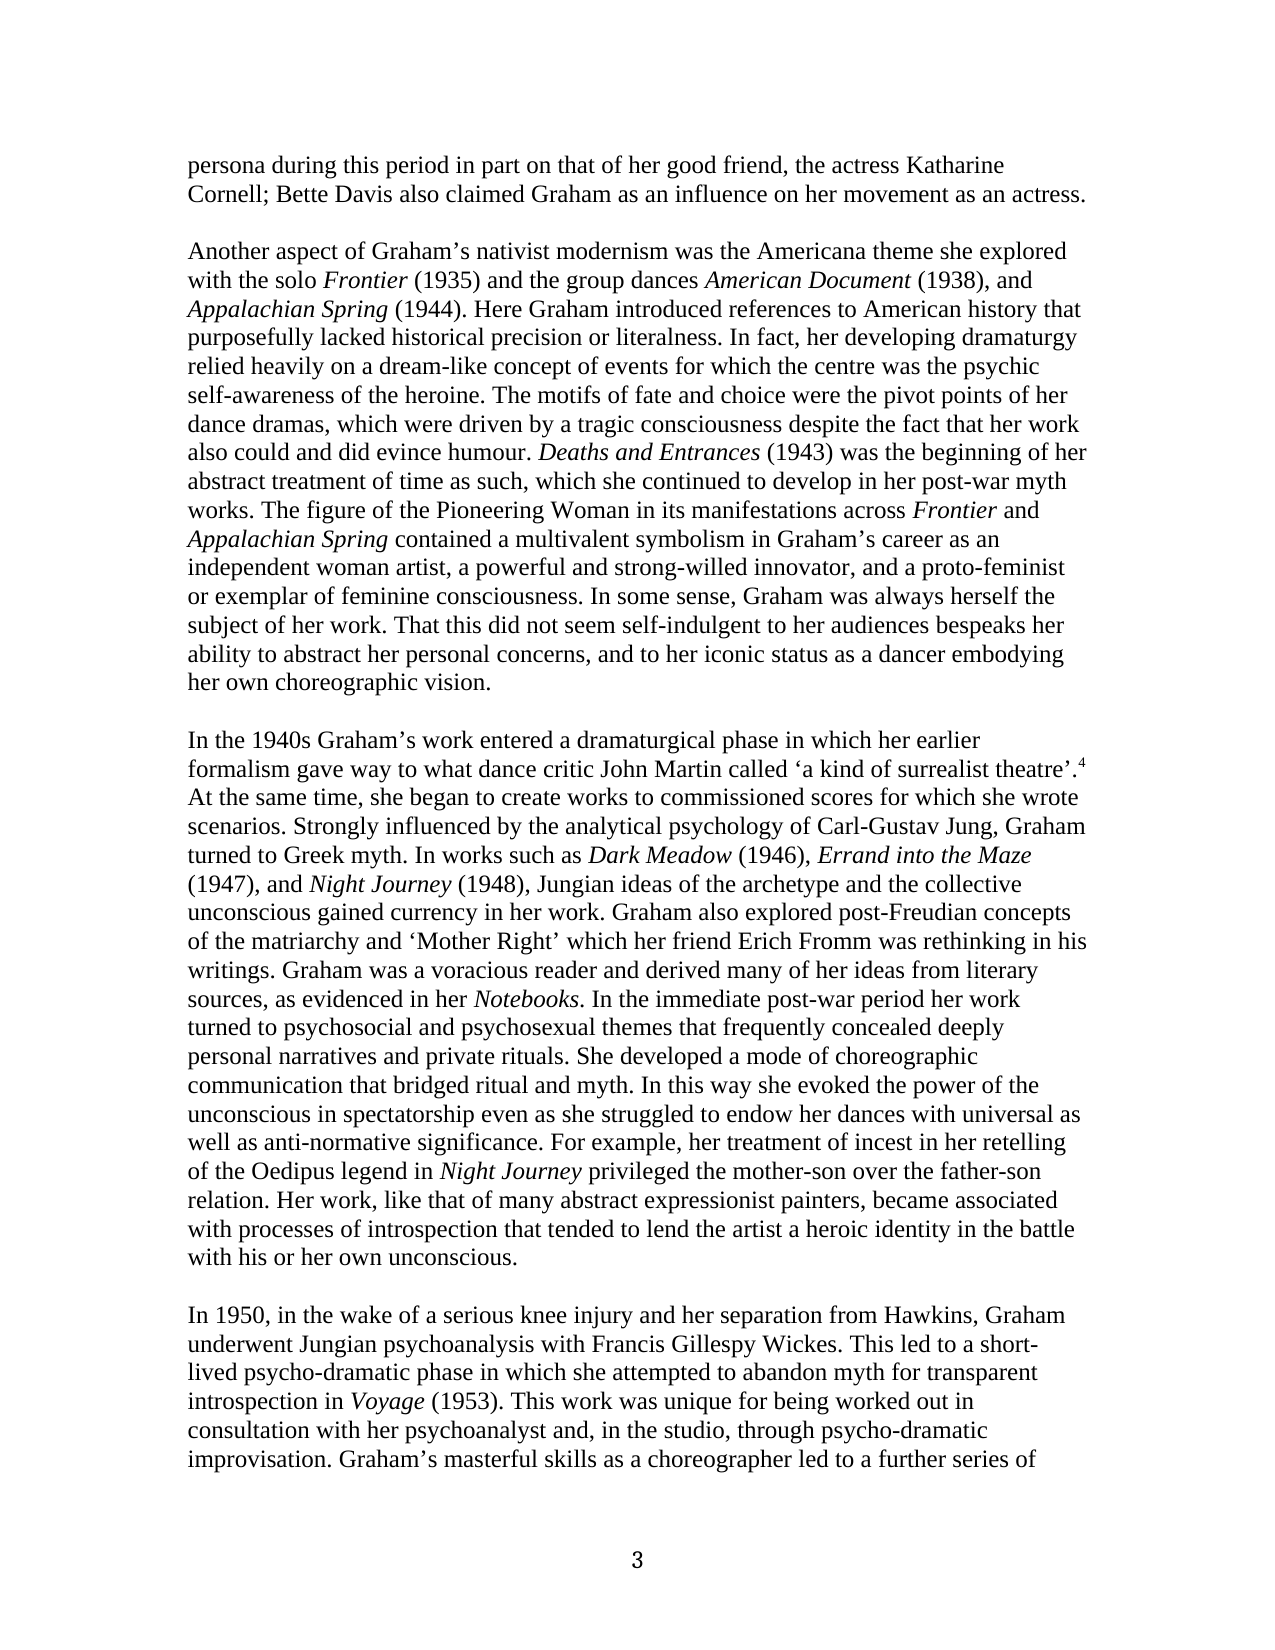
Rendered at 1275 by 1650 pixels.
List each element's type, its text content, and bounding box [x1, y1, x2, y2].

text Another aspect of Graham’s nativist modernism was the Americana theme she explored with the solo Frontier (1935) and the group dances American Document (1938), and Appalachian Spring (1944). Here Graham introduced references to American history that purposefully lacked historical precision or literalness. In fact, her developing dramaturgy relied heavily on a dream-like concept of events for which the centre was the psychic self-awareness of the heroine. The motifs of fate and choice were the pivot points of her dance dramas, which were driven by a tragic consciousness despite the fact that her work also could and did evince humour. Deaths and Entrances (1943) was the beginning of her abstract treatment of time as such, which she continued to develop in her post-war myth works. The figure of the Pioneering Woman in its manifestations across Frontier and Appalachian Spring contained a multivalent symbolism in Graham’s career as an independent woman artist, a powerful and strong-willed innovator, and a proto-feminist or exemplar of feminine consciousness. In some sense, Graham was always herself the subject of her work. That this did not seem self-indulgent to her audiences bespeaks her ability to abstract her personal concerns, and to her iconic status as a dancer embodying her own choreographic vision. [187, 236, 1087, 696]
text In the 1940s Graham’s work entered a dramaturgical phase in which her earlier formalism gave way to what dance critic John Martin called ‘a kind of surrealist theatre’. At the same time, she began to create works to commissioned scores for which she wrote scenarios. Strongly influenced by the analytical psychology of Carl-Gustav Jung, Graham turned to Greek myth. In works such as Dark Meadow (1946), Errand into the Maze (1947), and Night Journey (1948), Jungian ideas of the archetype and the collective unconscious gained currency in her work. Graham also explored post-Freudian concepts of the matriarchy and ‘Mother Right’ which her friend Erich Fromm was rethinking in his writings. Graham was a voracious reader and derived many of her ideas from literary sources, as evidenced in her Notebooks. In the immediate post-war period her work turned to psychosocial and psychosexual themes that frequently concealed deeply personal narratives and private rituals. She developed a mode of choreographic communication that bridged ritual and myth. In this way she evoked the power of the unconscious in spectatorship even as she struggled to endow her dances with universal as well as anti-normative significance. For example, her treatment of incest in her retelling of the Oedipus legend in Night Journey privileged the mother-son over the father-son relation. Her work, like that of many abstract expressionist painters, became associated with processes of introspection that tended to lend the artist a heroic identity in the battle with his or her own unconscious. [187, 725, 1087, 1271]
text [187, 150, 1087, 207]
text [187, 1300, 1087, 1472]
